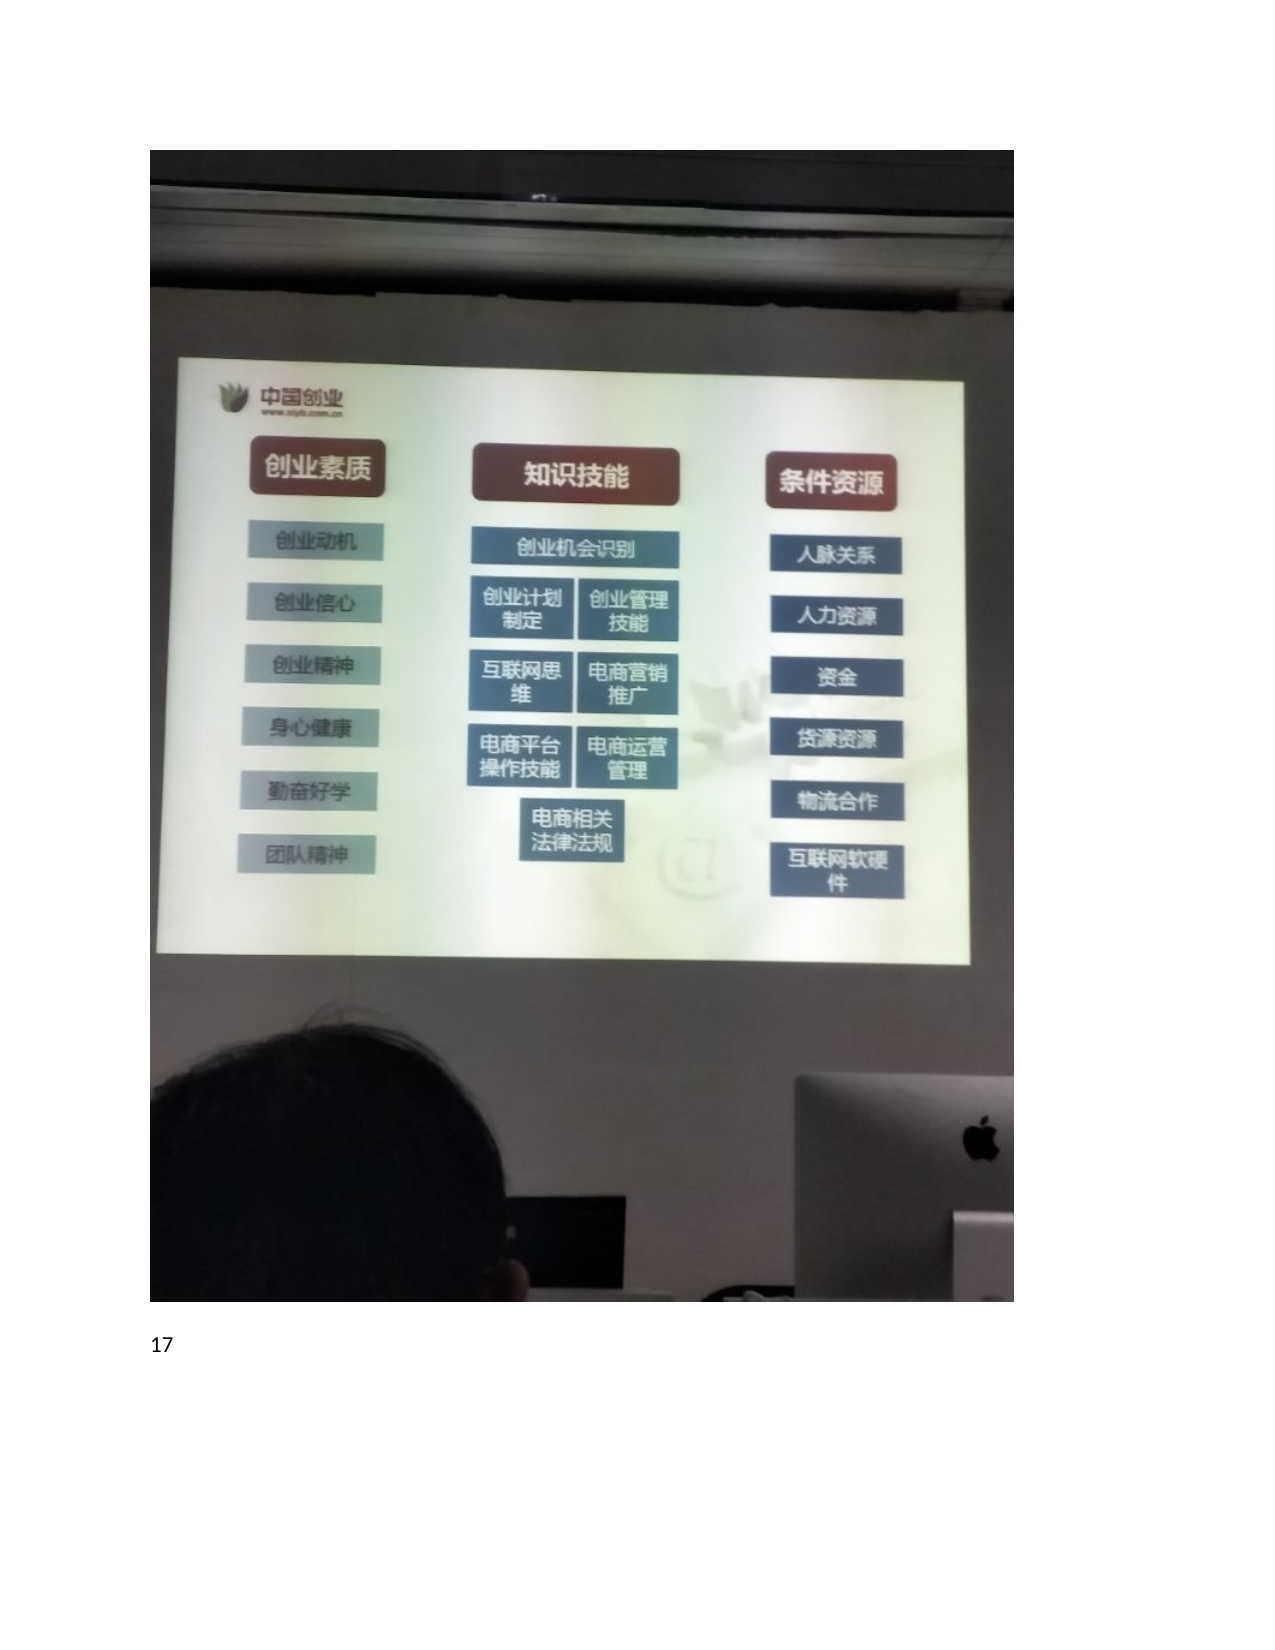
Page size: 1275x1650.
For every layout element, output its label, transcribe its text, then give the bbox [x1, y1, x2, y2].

text 17 [150, 1330, 1125, 1358]
picture [150, 150, 1014, 1302]
